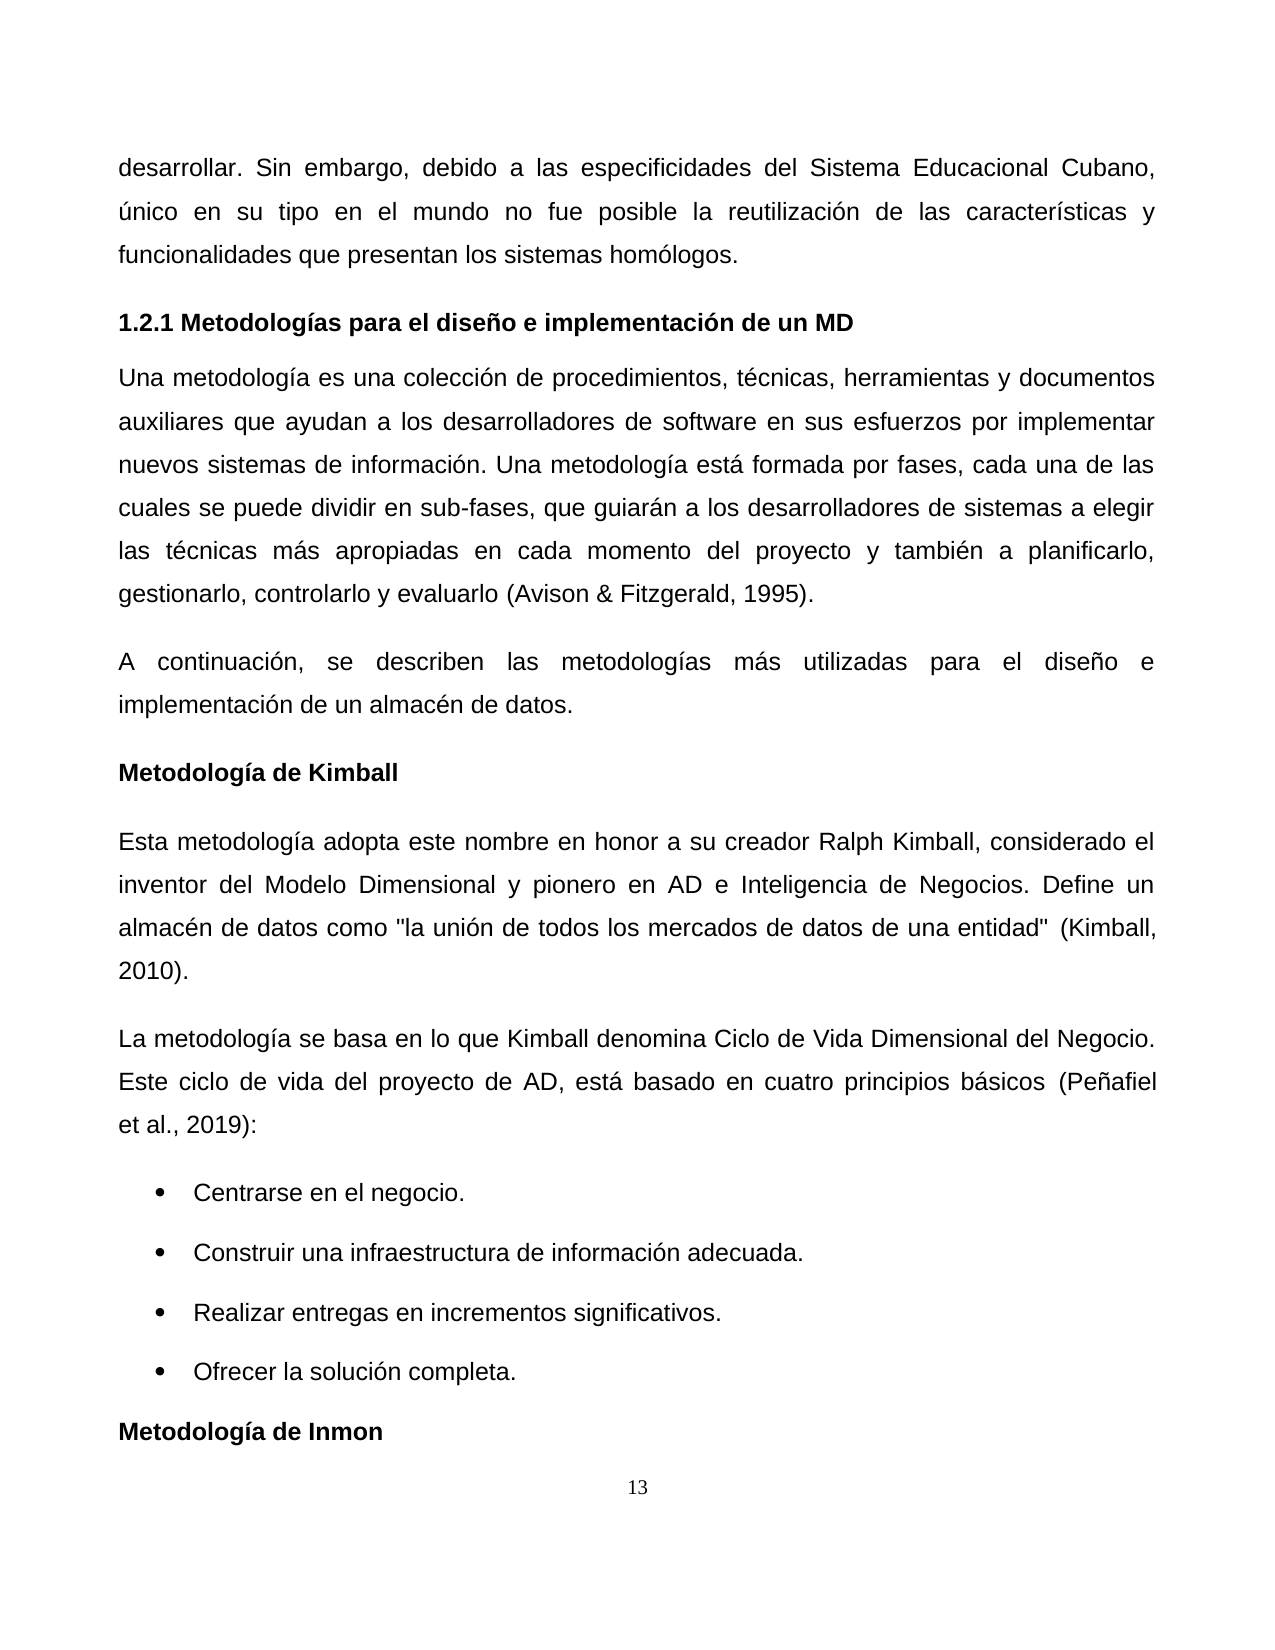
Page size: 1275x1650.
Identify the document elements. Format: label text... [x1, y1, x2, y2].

list Centrarse en el negocio. [156, 1178, 1157, 1207]
text Metodología de Kimball [118, 758, 1157, 787]
list Ofrecer la solución completa. [156, 1357, 1157, 1386]
list Construir una infraestructura de información adecuada. [156, 1238, 1157, 1267]
text La metodología se basa en lo que Kimball denomina Ciclo de Vida Dimensional del Negocio. Este ciclo de vida del proyecto de AD, está basado en cuatro principios básicos (Peñafiel et al., 2019): [118, 1024, 1157, 1139]
text Una metodología es una colección de procedimientos, técnicas, herramientas y documentos auxiliares que ayudan a los desarrolladores de software en sus esfuerzos por implementar nuevos sistemas de información. Una metodología está formada por fases, cada una de las cuales se puede dividir en sub-fases, que guiarán a los desarrolladores de sistemas a elegir las técnicas más apropiadas en cada momento del proyecto y también a planificarlo, gestionarlo, controlarlo y evaluarlo (Avison & Fitzgerald, 1995). [118, 363, 1157, 608]
text A continuación, se describen las metodologías más utilizadas para el diseño e implementación de un almacén de datos. [118, 647, 1157, 719]
subtitle 1.2.1 Metodologías para el diseño e implementación de un MD [118, 308, 1157, 336]
text Metodología de Inmon [118, 1417, 1157, 1445]
list Realizar entregas en incrementos significativos. [156, 1297, 1157, 1326]
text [118, 153, 1157, 268]
text Esta metodología adopta este nombre en honor a su creador Ralph Kimball, considerado el inventor del Modelo Dimensional y pionero en AD e Inteligencia de Negocios. Define un almacén de datos como "la unión de todos los mercados de datos de una entidad" (Kimball, 2010). [118, 826, 1157, 984]
